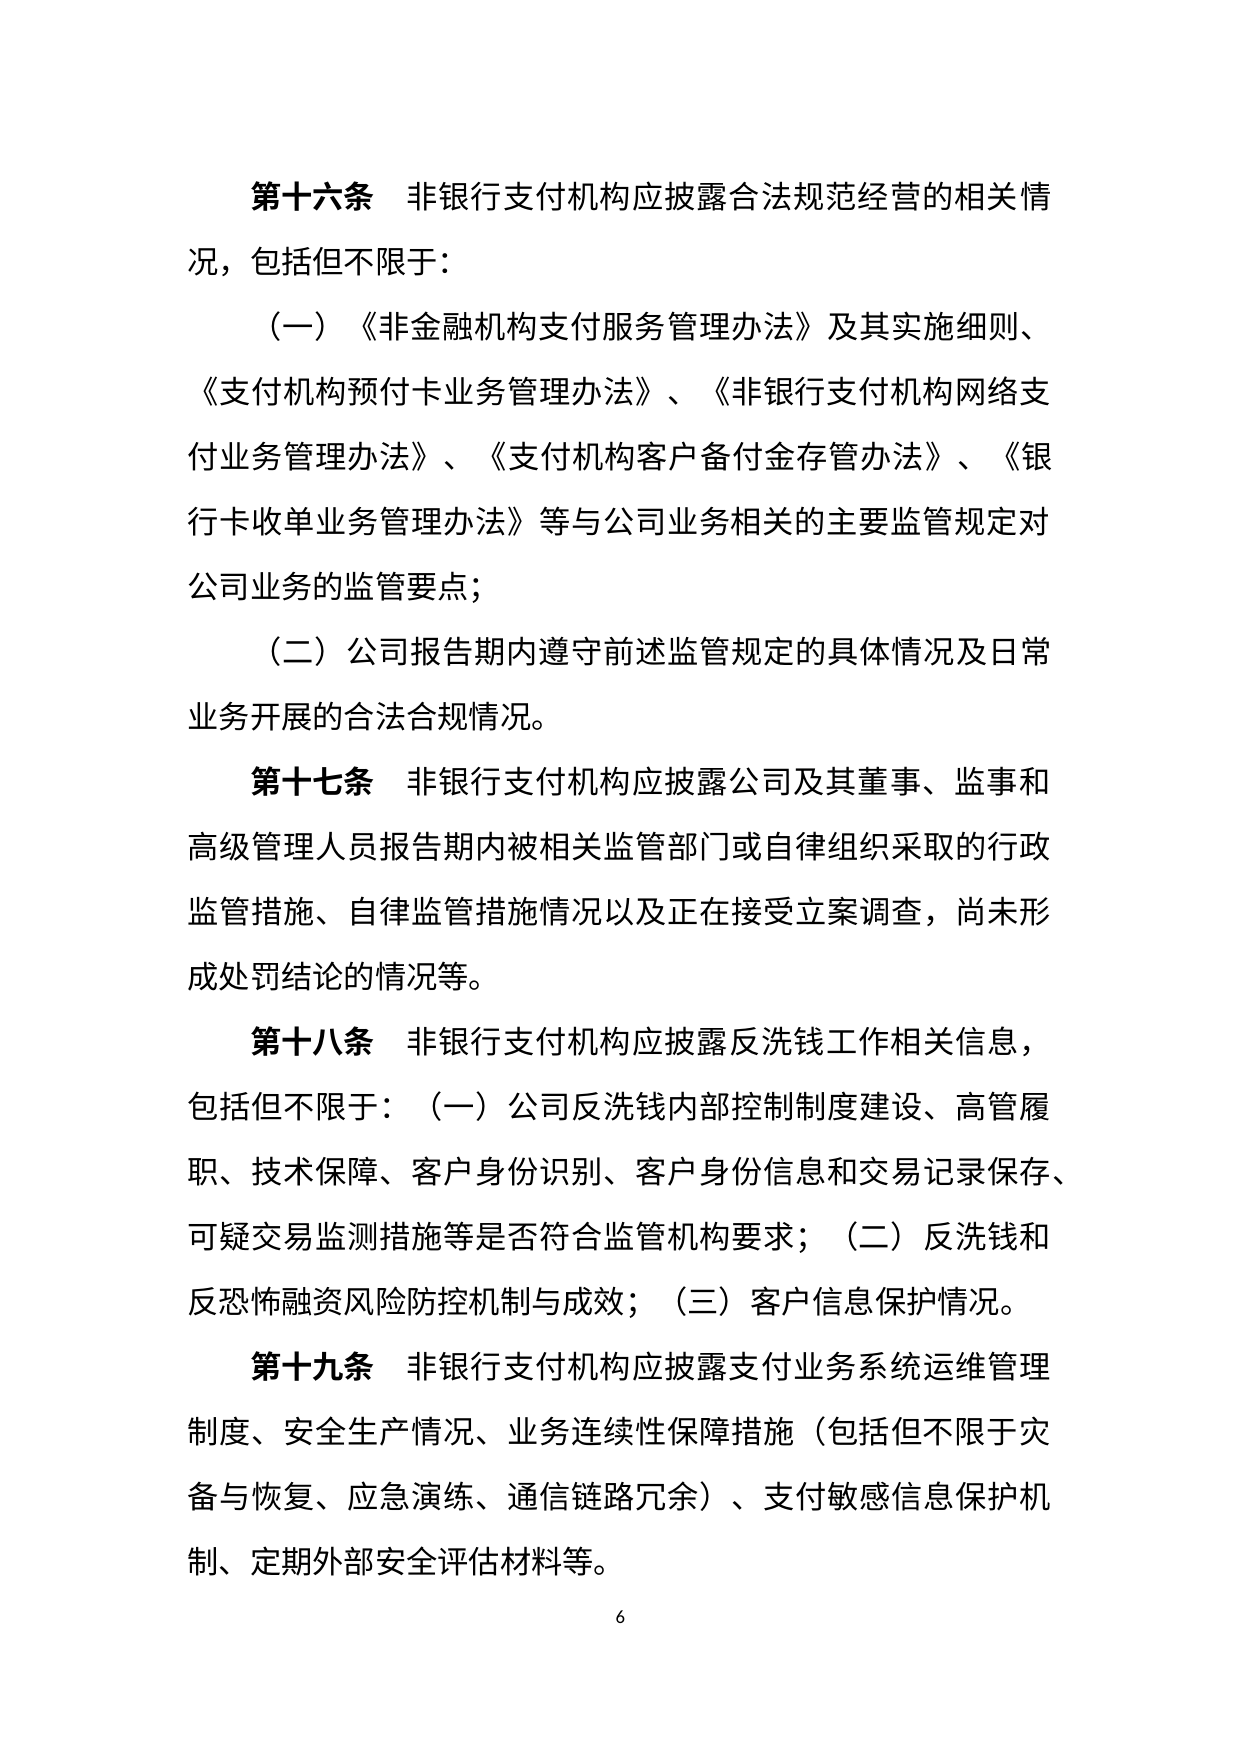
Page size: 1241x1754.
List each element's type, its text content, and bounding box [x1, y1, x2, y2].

list 非银行支付机构应披露合法规范经营的相关情况，包括但不限于： [187, 162, 1053, 292]
list 非银行支付机构应披露公司及其董事、监事和高级管理人员报告期内被相关监管部门或自律组织采取的行政监管措施、自律监管措施情况以及正在接受立案调查，尚未形成处罚结论的情况等。 [187, 747, 1053, 1007]
text （一）《非金融机构支付服务管理办法》及其实施细则、《支付机构预付卡业务管理办法》、《非银行支付机构网络支付业务管理办法》、《支付机构客户备付金存管办法》、《银行卡收单业务管理办法》等与公司业务相关的主要监管规定对公司业务的监管要点； [187, 292, 1053, 617]
list 非银行支付机构应披露反洗钱工作相关信息，包括但不限于：（一）公司反洗钱内部控制制度建设、高管履职、技术保障、客户身份识别、客户身份信息和交易记录保存、可疑交易监测措施等是否符合监管机构要求；（二）反洗钱和反恐怖融资风险防控机制与成效；（三）客户信息保护情况。 [187, 1007, 1053, 1332]
list 非银行支付机构应披露支付业务系统运维管理制度、安全生产情况、业务连续性保障措施（包括但不限于灾备与恢复、应急演练、通信链路冗余）、支付敏感信息保护机制、定期外部安全评估材料等。 [187, 1332, 1053, 1592]
text （二）公司报告期内遵守前述监管规定的具体情况及日常业务开展的合法合规情况。 [187, 617, 1053, 747]
